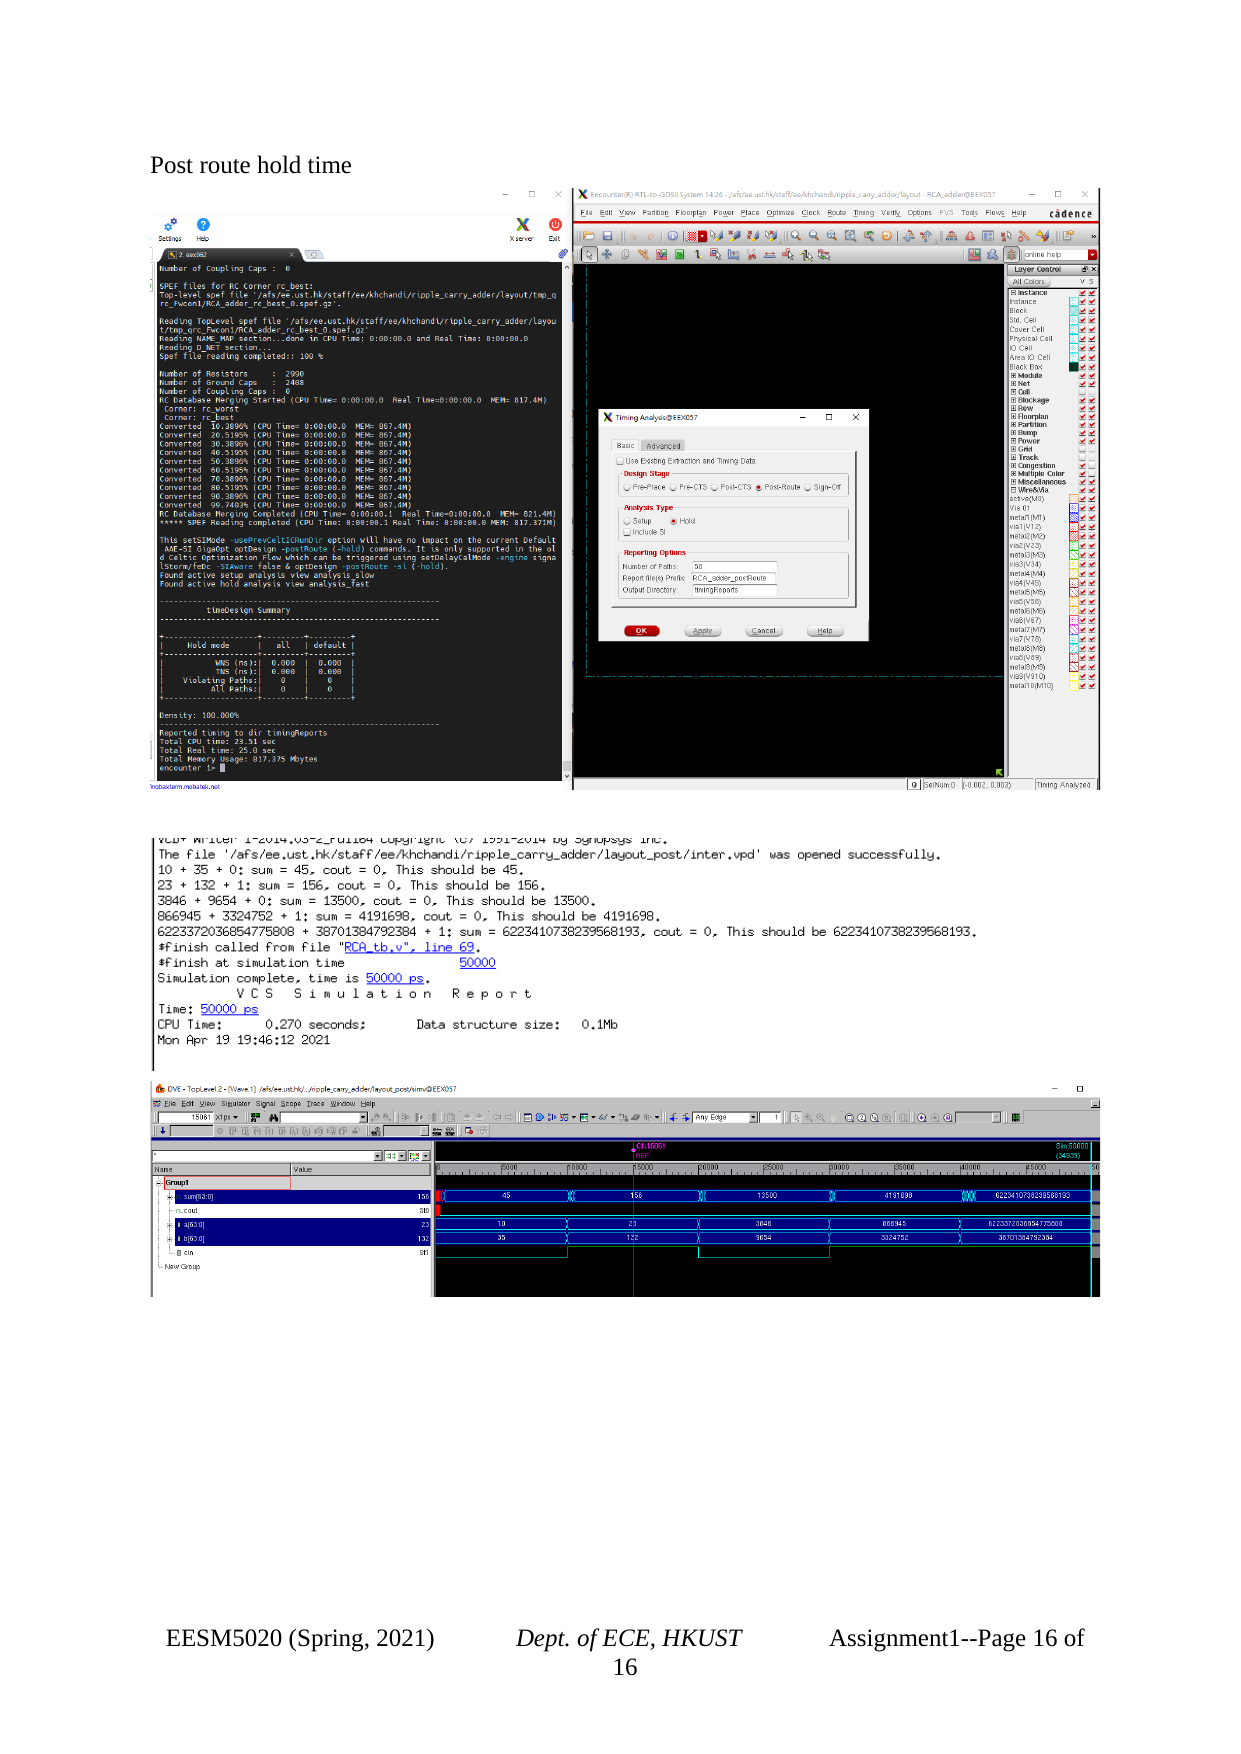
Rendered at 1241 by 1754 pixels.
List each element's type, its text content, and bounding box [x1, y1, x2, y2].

picture [150, 188, 1100, 790]
picture [150, 838, 1100, 1071]
picture [150, 1081, 1100, 1297]
text Post route hold time [150, 150, 1100, 179]
